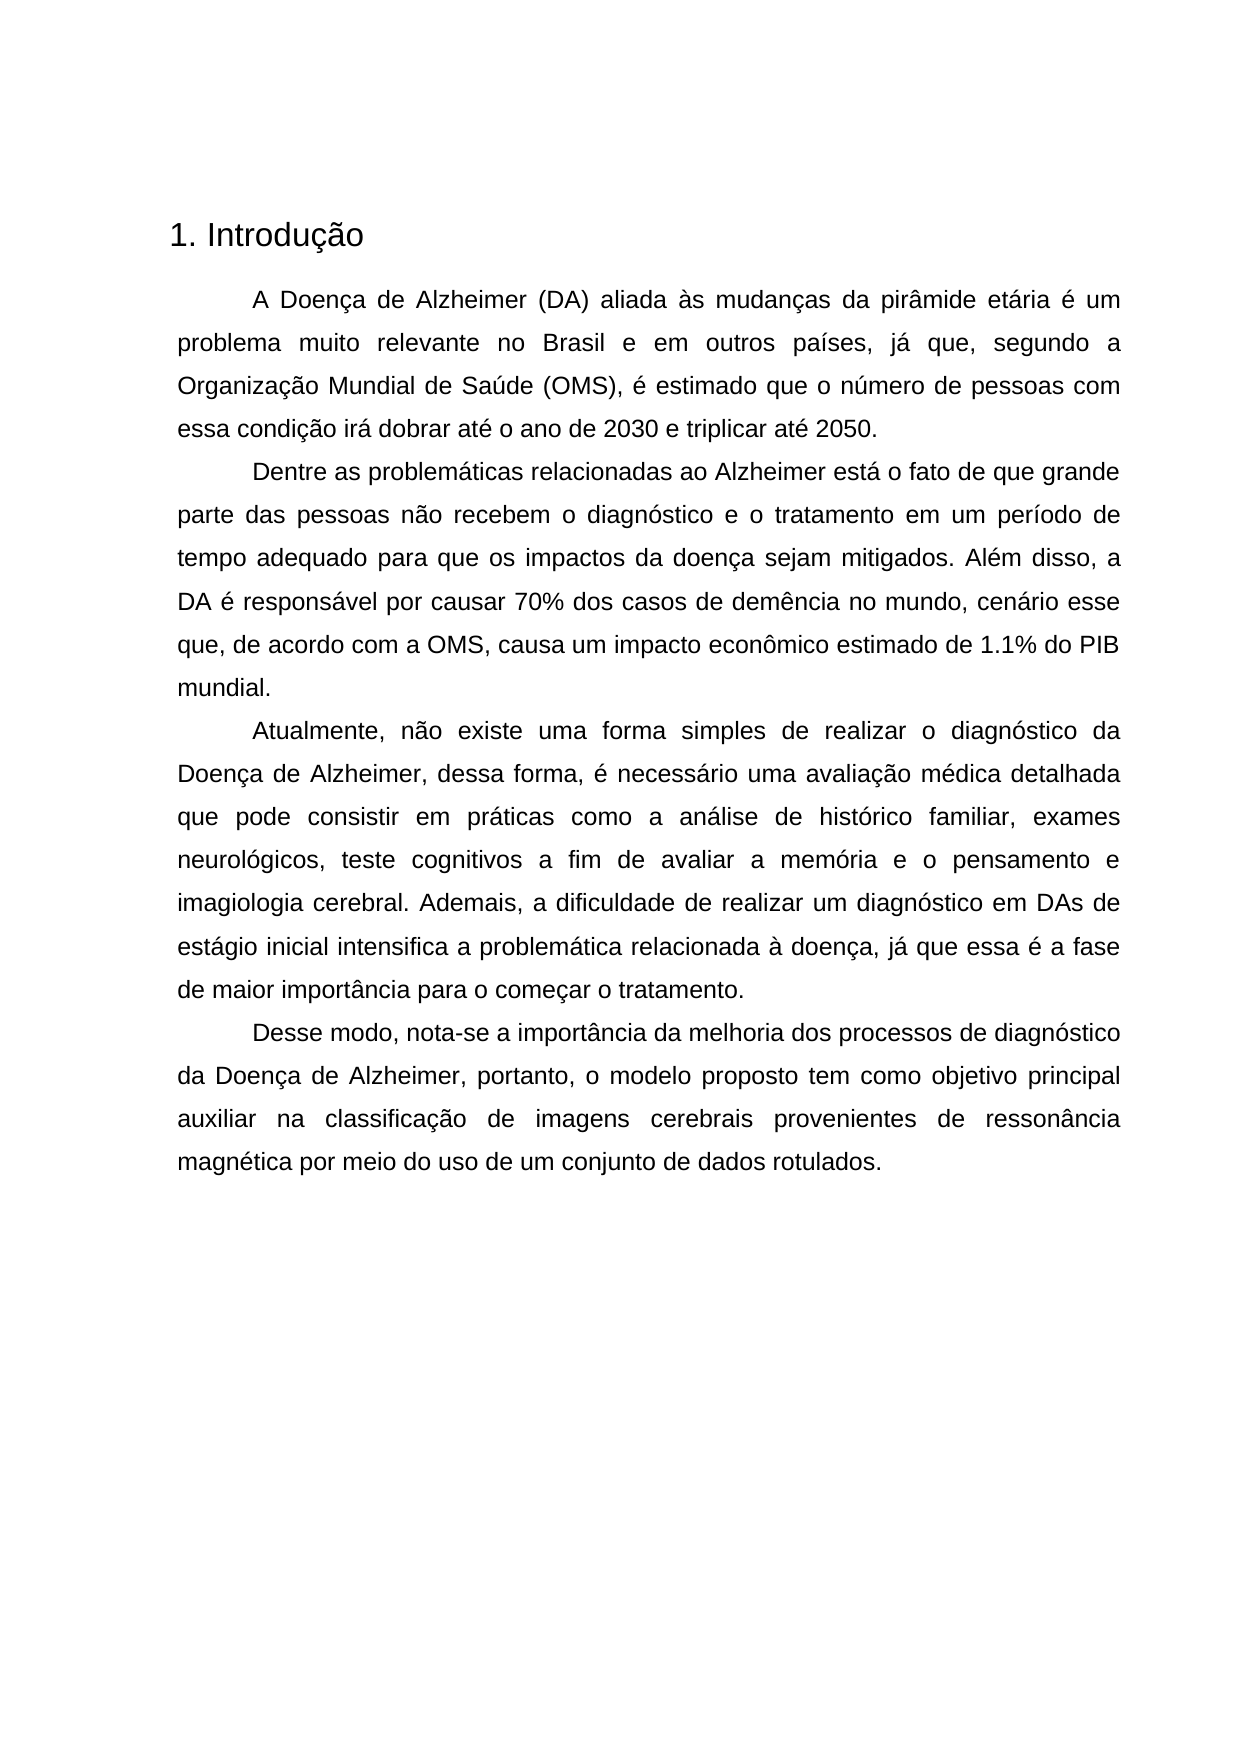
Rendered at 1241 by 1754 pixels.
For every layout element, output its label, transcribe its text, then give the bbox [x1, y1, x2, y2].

text Desse modo, nota-se a importância da melhoria dos processos de diagnóstico da Doença de Alzheimer, portanto, o modelo proposto tem como objetivo principal auxiliar na classificação de imagens cerebrais provenientes de ressonância magnética por meio do uso de um conjunto de dados rotulados. [177, 1018, 1122, 1176]
subtitle Introdução [169, 214, 1122, 253]
text Atualmente, não existe uma forma simples de realizar o diagnóstico da Doença de Alzheimer, dessa forma, é necessário uma avaliação médica detalhada que pode consistir em práticas como a análise de histórico familiar, exames neurológicos, teste cognitivos a fim de avaliar a memória e o pensamento e imagiologia cerebral. Ademais, a dificuldade de realizar um diagnóstico em DAs de estágio inicial intensifica a problemática relacionada à doença, já que essa é a fase de maior importância para o começar o tratamento. [177, 716, 1122, 1003]
text A Doença de Alzheimer (DA) aliada às mudanças da pirâmide etária é um problema muito relevante no Brasil e em outros países, já que, segundo a Organização Mundial de Saúde (OMS), é estimado que o número de pessoas com essa condição irá dobrar até o ano de 2030 e triplicar até 2050. [177, 285, 1122, 443]
text Dentre as problemáticas relacionadas ao Alzheimer está o fato de que grande parte das pessoas não recebem o diagnóstico e o tratamento em um período de tempo adequado para que os impactos da doença sejam mitigados. Além disso, a DA é responsável por causar 70% dos casos de demência no mundo, cenário esse que, de acordo com a OMS, causa um impacto econômico estimado de 1.1% do PIB mundial. [177, 457, 1122, 702]
